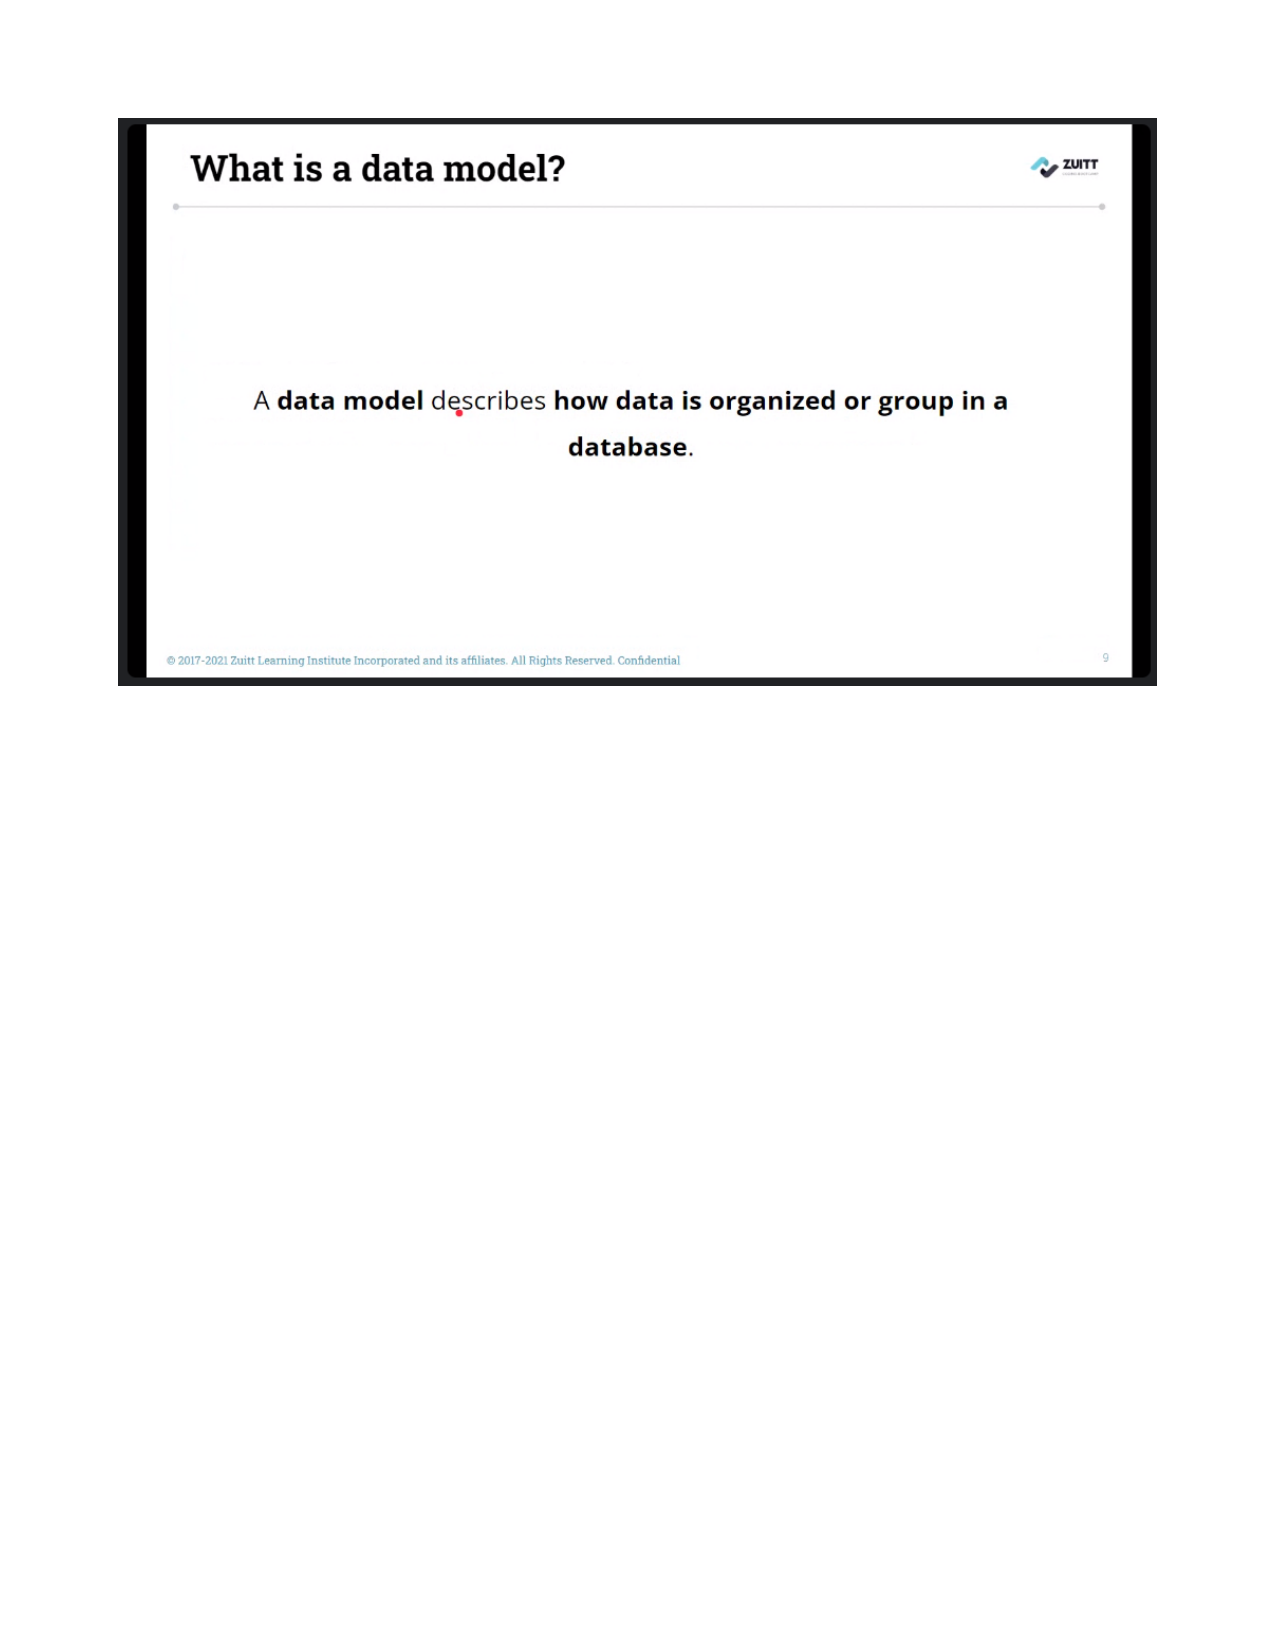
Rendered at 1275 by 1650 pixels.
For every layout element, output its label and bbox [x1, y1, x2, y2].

picture [118, 118, 1157, 686]
